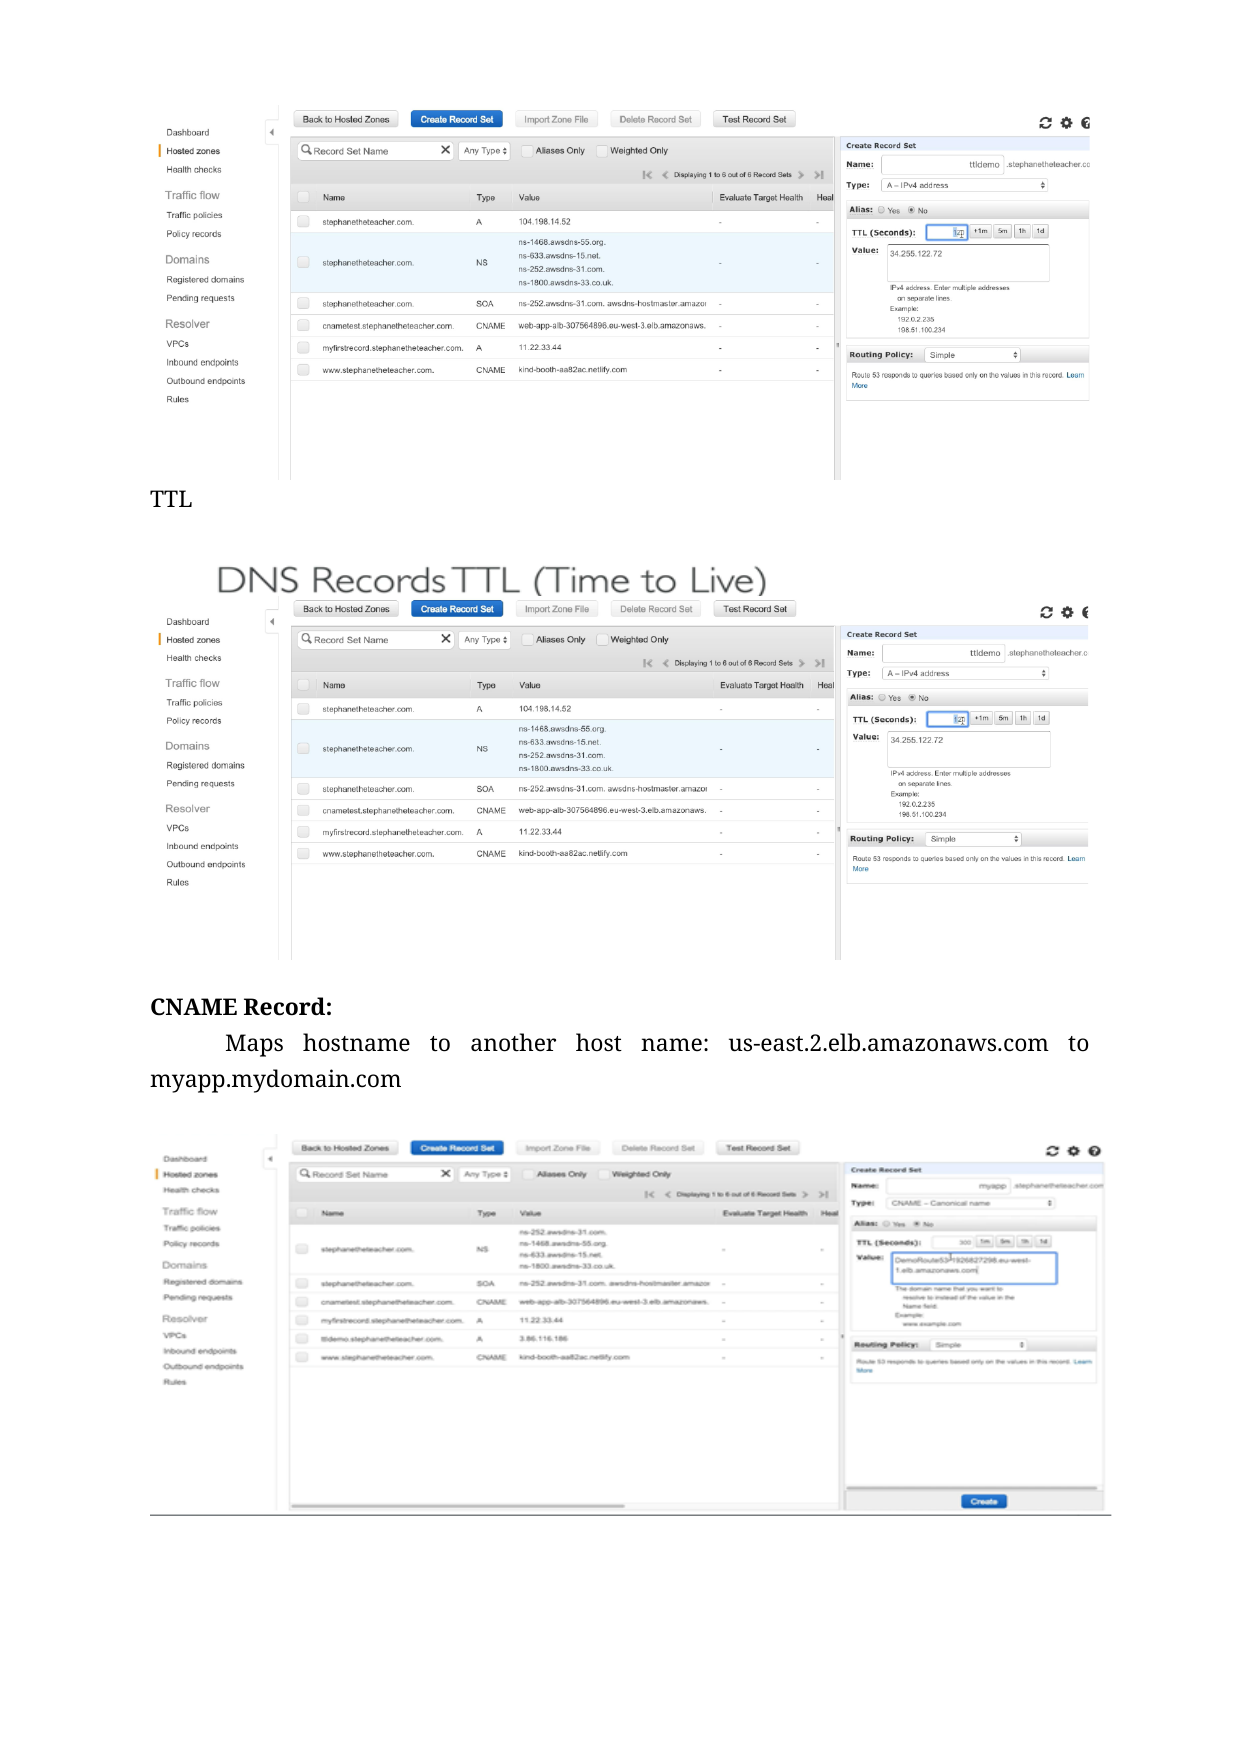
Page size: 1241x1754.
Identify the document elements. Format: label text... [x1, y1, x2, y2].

picture [150, 105, 1090, 480]
text Maps hostname to another host name: us-east.2.elb.amazonaws.com to myapp.mydomain.com [150, 1027, 1090, 1094]
picture [150, 545, 1087, 959]
picture [150, 1134, 1112, 1516]
text TTL [150, 483, 1090, 514]
